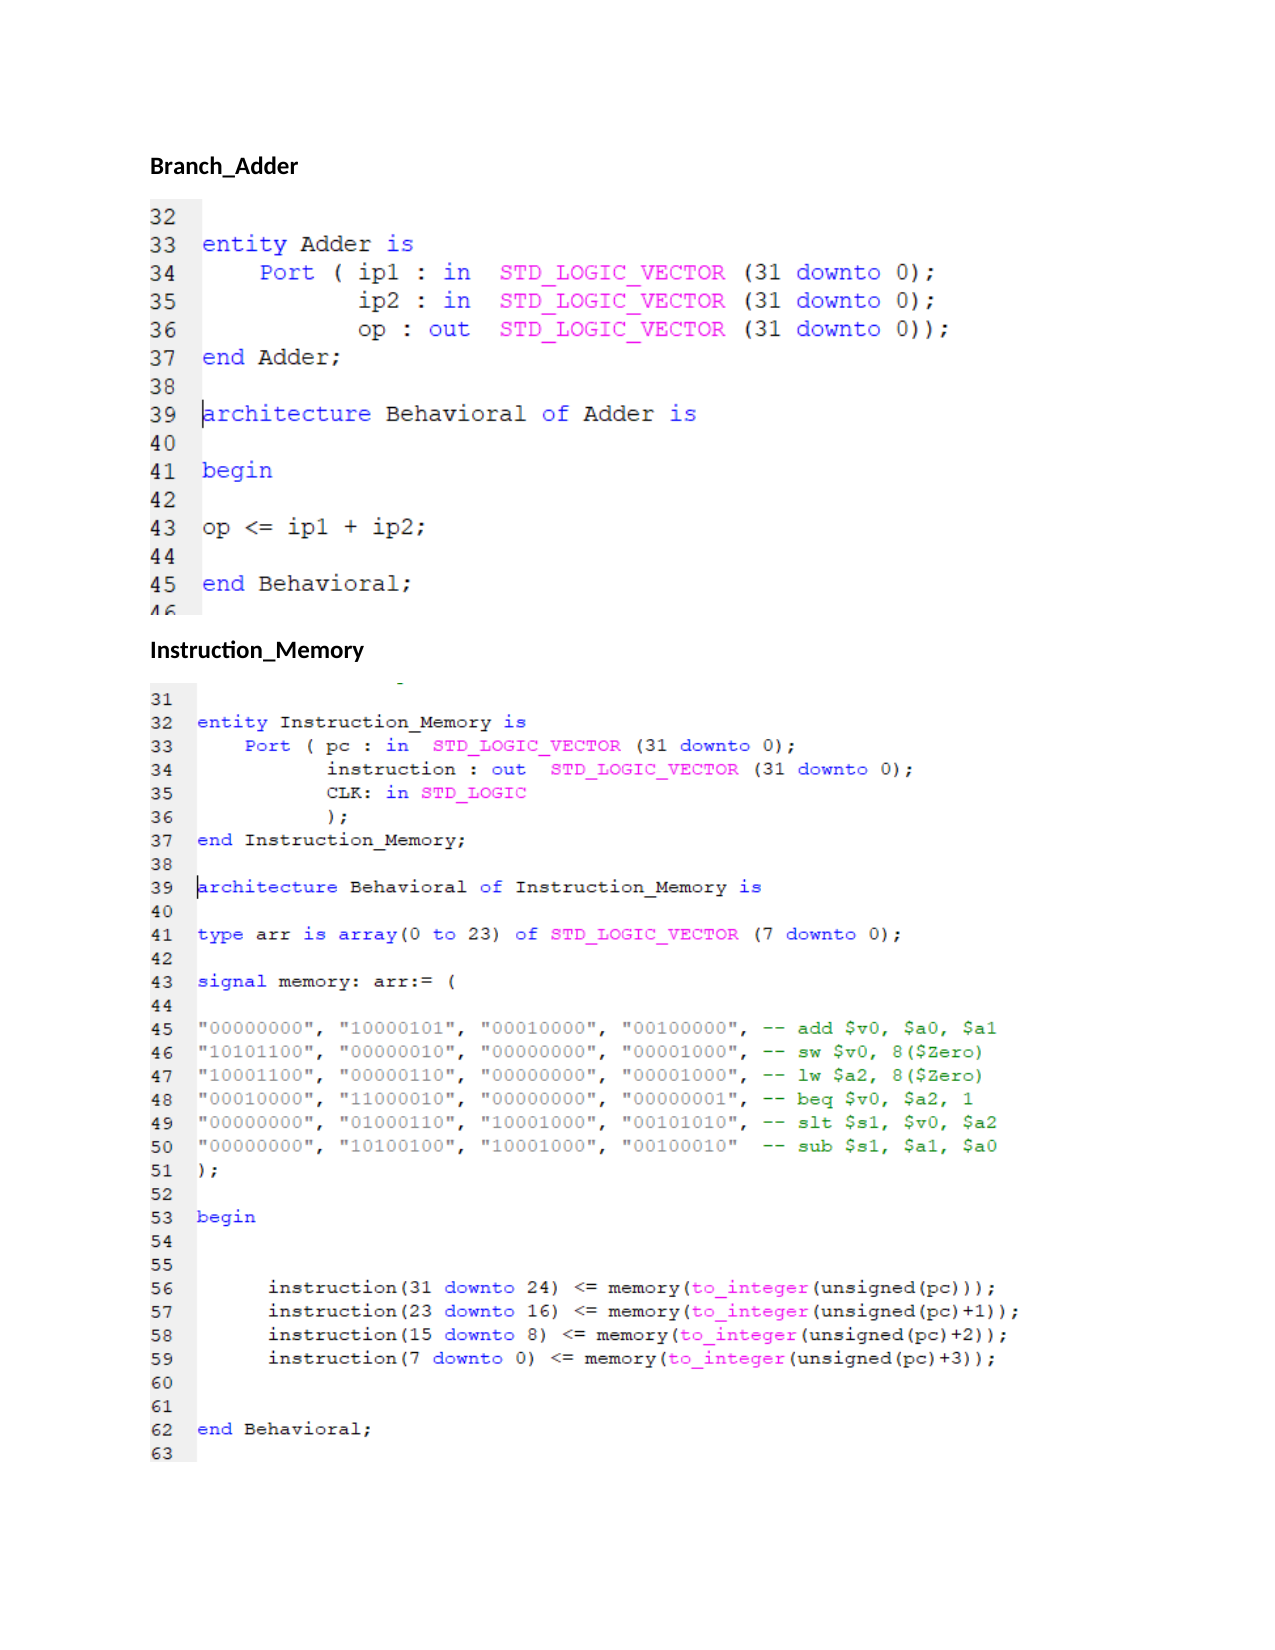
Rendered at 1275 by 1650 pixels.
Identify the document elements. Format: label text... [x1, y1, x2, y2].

text Branch_Adder [150, 150, 1125, 181]
text Instruction_Memory [150, 634, 1125, 664]
picture [150, 683, 1125, 1462]
picture [150, 199, 1125, 615]
